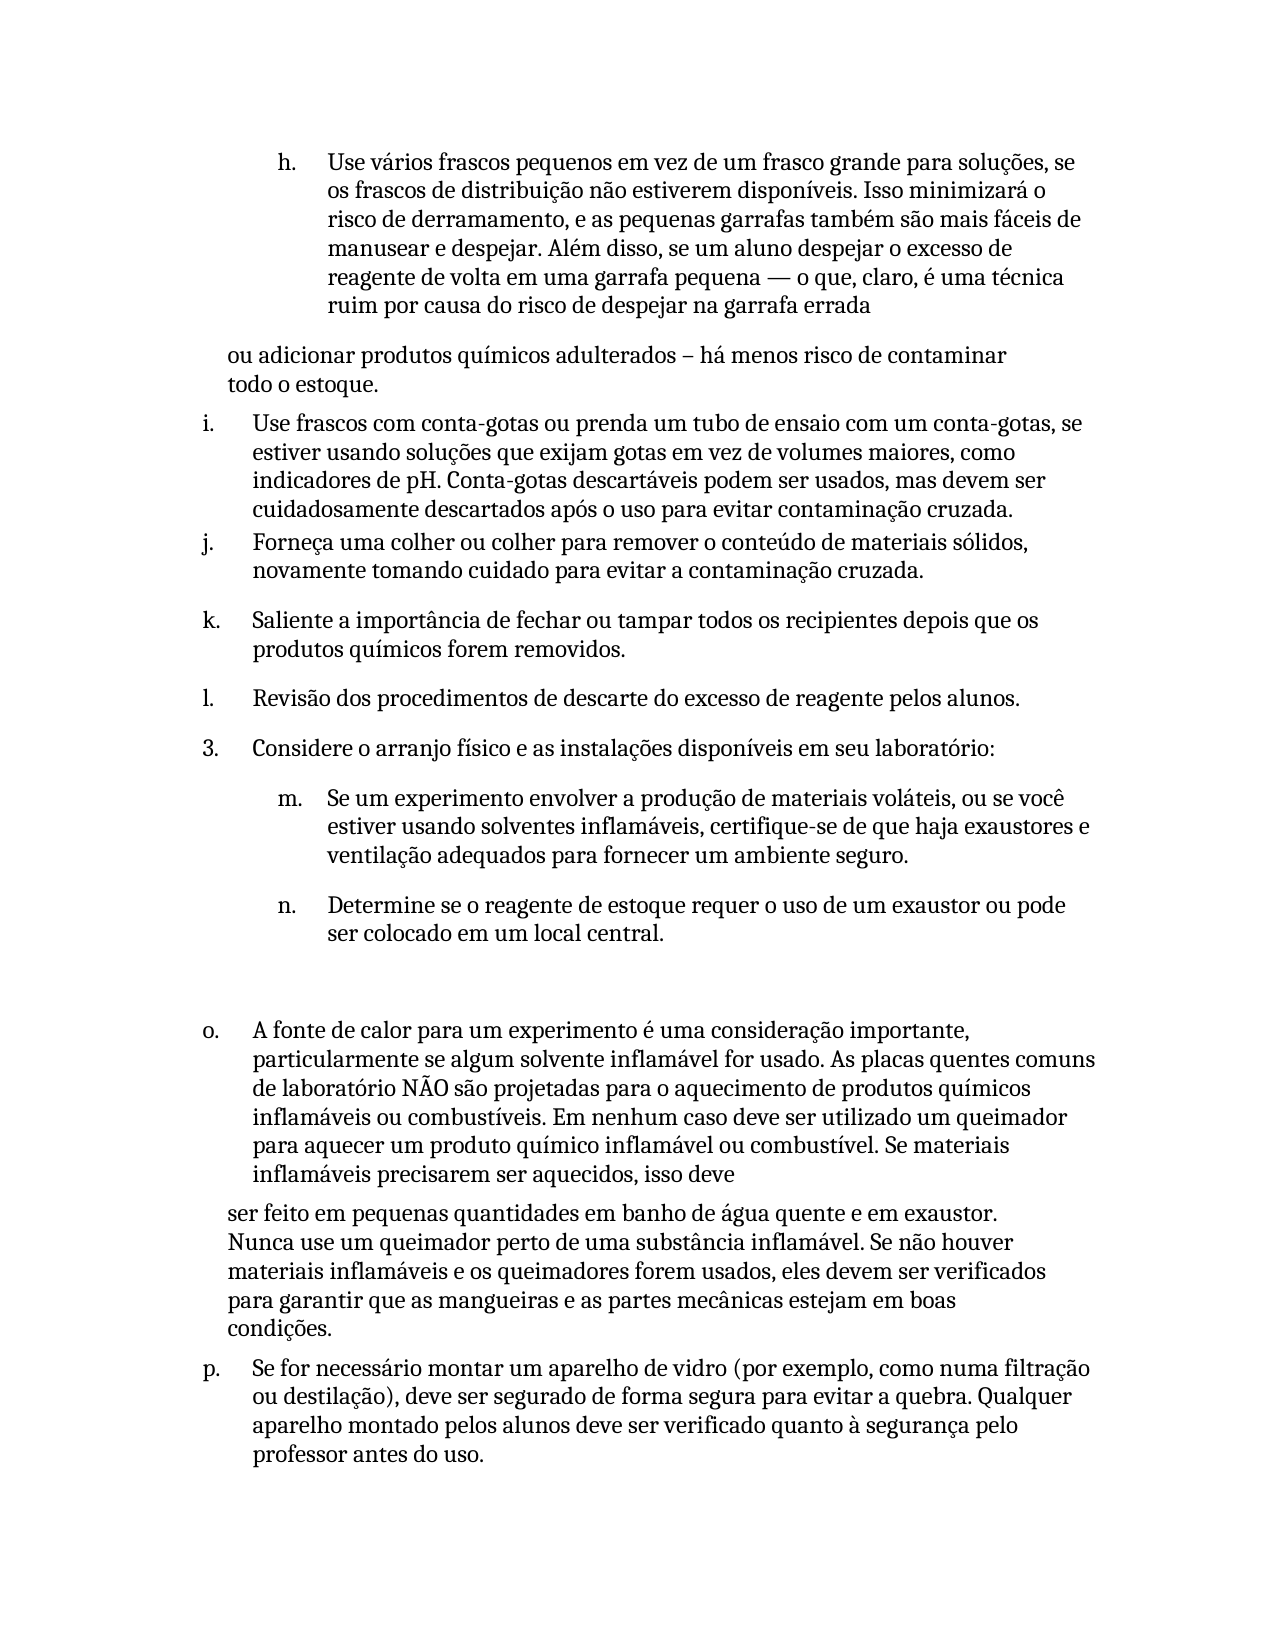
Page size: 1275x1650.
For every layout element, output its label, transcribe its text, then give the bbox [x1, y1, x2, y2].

list Use frascos com conta-gotas ou prenda um tubo de ensaio com um conta-gotas, se estiver usando soluções que exijam gotas em vez de volumes maiores, como indicadores de pH. Conta-gotas descartáveis podem ser usados, mas devem ser cuidadosamente descartados após o uso para evitar contaminação cruzada. [202, 409, 1098, 524]
list Se for necessário montar um aparelho de vidro (por exemplo, como numa filtração ou destilação), deve ser segurado de forma segura para evitar a quebra. Qualquer aparelho montado pelos alunos deve ser verificado quanto à segurança pelo professor antes do uso. [202, 1353, 1098, 1468]
list Considere o arranjo físico e as instalações disponíveis em seu laboratório: [202, 734, 1098, 763]
list Use vários frascos pequenos em vez de um frasco grande para soluções, se os frascos de distribuição não estiverem disponíveis. Isso minimizará o risco de derramamento, e as pequenas garrafas também são mais fáceis de manusear e despejar. Além disso, se um aluno despejar o excesso de reagente de volta em uma garrafa pequena — o que, claro, é uma técnica ruim por causa do risco de despejar na garrafa errada [277, 148, 1098, 320]
list Revisão dos procedimentos de descarte do excesso de reagente pelos alunos. [202, 684, 1098, 713]
list Se um experimento envolver a produção de materiais voláteis, ou se você estiver usando solventes inflamáveis, certifique-se de que haja exaustores e ventilação adequados para fornecer um ambiente seguro. [277, 783, 1098, 870]
list Determine se o reagente de estoque requer o uso de um exaustor ou pode ser colocado em um local central. [277, 891, 1098, 948]
list Forneça uma colher ou colher para remover o conteúdo de materiais sólidos, novamente tomando cuidado para evitar a contaminação cruzada. [202, 528, 1098, 585]
list A fonte de calor para um experimento é uma consideração importante, particularmente se algum solvente inflamável for usado. As placas quentes comuns de laboratório NÃO são projetadas para o aquecimento de produtos químicos inflamáveis ou combustíveis. Em nenhum caso deve ser utilizado um queimador para aquecer um produto químico inflamável ou combustível. Se materiais inflamáveis precisarem ser aquecidos, isso deve [202, 1016, 1098, 1189]
text ou adicionar produtos químicos adulterados – há menos risco de contaminar todo o estoque. [227, 341, 1048, 398]
list Saliente a importância de fechar ou tampar todos os recipientes depois que os produtos químicos forem removidos. [202, 606, 1098, 663]
text ser feito em pequenas quantidades em banho de água quente e em exaustor. Nunca use um queimador perto de uma substância inflamável. Se não houver materiais inflamáveis e os queimadores forem usados, eles devem ser verificados para garantir que as mangueiras e as partes mecânicas estejam em boas condições. [227, 1199, 1048, 1343]
